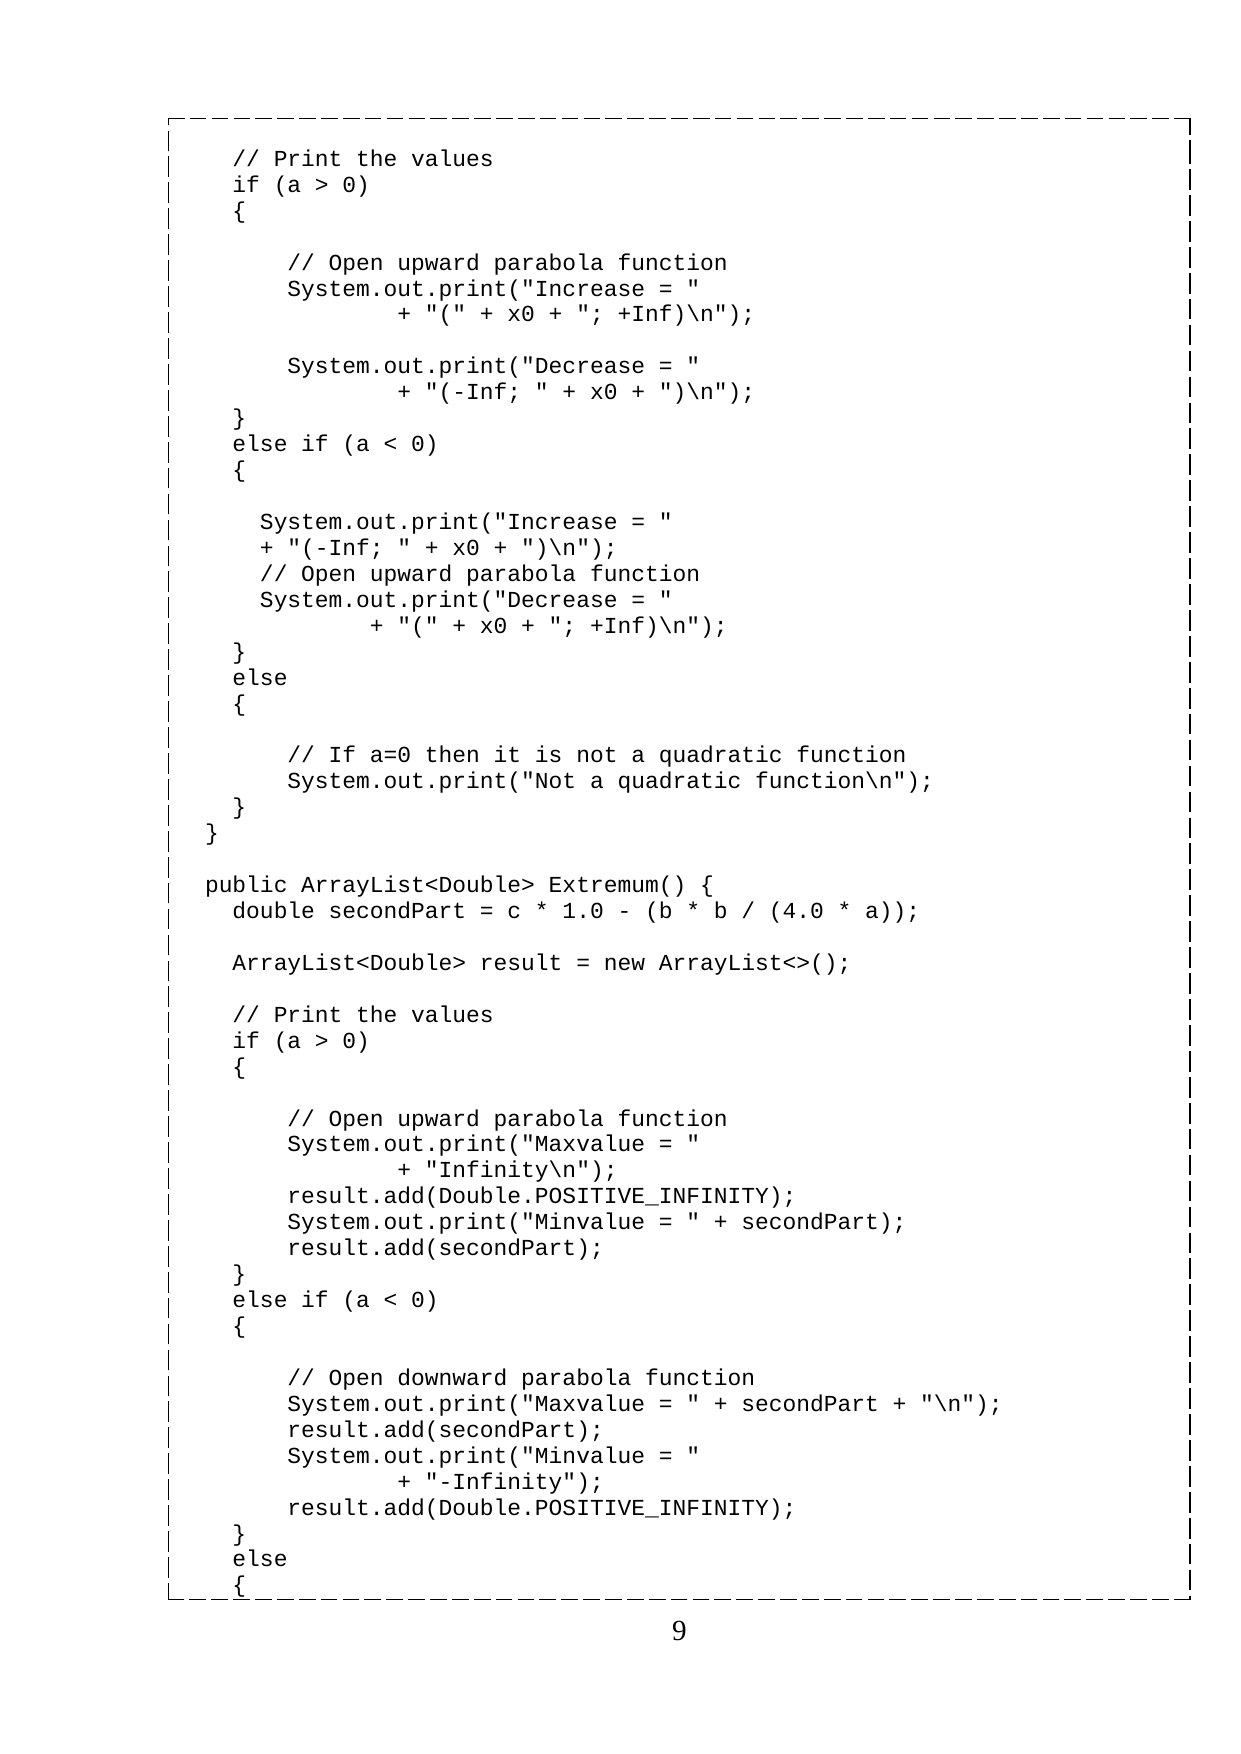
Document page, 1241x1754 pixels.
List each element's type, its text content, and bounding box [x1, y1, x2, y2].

text else [177, 666, 1181, 692]
text System.out.print("Maxvalue = " + secondPart + "\n"); [177, 1392, 1181, 1418]
text ArrayList<Double> result = new ArrayList<>(); [177, 951, 1181, 977]
text result.add(secondPart); [177, 1237, 1181, 1262]
text result.add(Double.POSITIVE_INFINITY); [177, 1496, 1181, 1522]
text { [177, 199, 1181, 225]
text result.add(Double.POSITIVE_INFINITY); [177, 1185, 1181, 1211]
text System.out.print("Decrease = " [177, 588, 1181, 614]
text { [177, 1314, 1181, 1340]
text System.out.print("Decrease = " [177, 355, 1181, 381]
text } [177, 640, 1181, 666]
text + "(" + x0 + "; +Inf)\n"); [177, 614, 1181, 640]
text System.out.print("Maxvalue = " [177, 1133, 1181, 1159]
text + "-Infinity"); [177, 1470, 1181, 1496]
text + "(-Inf; " + x0 + ")\n"); [177, 381, 1181, 407]
text else if (a < 0) [177, 1288, 1181, 1314]
text } [177, 822, 1181, 847]
text + "(-Inf; " + x0 + ")\n"); [177, 536, 1181, 562]
text // Open upward parabola function [177, 251, 1181, 277]
text public ArrayList<Double> Extremum() { [177, 873, 1181, 899]
text } [177, 407, 1181, 432]
text { [177, 1055, 1181, 1081]
text // If a=0 then it is not a quadratic function [177, 744, 1181, 770]
text System.out.print("Increase = " [177, 277, 1181, 303]
text System.out.print("Minvalue = " [177, 1444, 1181, 1470]
text // Print the values [177, 147, 1181, 173]
text result.add(secondPart); [177, 1418, 1181, 1444]
text // Print the values [177, 1003, 1181, 1029]
text + "(" + x0 + "; +Inf)\n"); [177, 303, 1181, 329]
text { [177, 1574, 1181, 1600]
text // Open upward parabola function [177, 562, 1181, 588]
text else [177, 1548, 1181, 1574]
text { [177, 458, 1181, 484]
text } [177, 1522, 1181, 1548]
text } [177, 796, 1181, 822]
text { [177, 692, 1181, 718]
text // Open downward parabola function [177, 1366, 1181, 1392]
text if (a > 0) [177, 1029, 1181, 1055]
text double secondPart = c * 1.0 - (b * b / (4.0 * a)); [177, 899, 1181, 925]
text System.out.print("Increase = " [177, 510, 1181, 536]
text System.out.print("Not a quadratic function\n"); [177, 770, 1181, 796]
text + "Infinity\n"); [177, 1159, 1181, 1185]
text else if (a < 0) [177, 432, 1181, 458]
text System.out.print("Minvalue = " + secondPart); [177, 1211, 1181, 1237]
text // Open upward parabola function [177, 1107, 1181, 1133]
text if (a > 0) [177, 173, 1181, 199]
text } [177, 1262, 1181, 1288]
